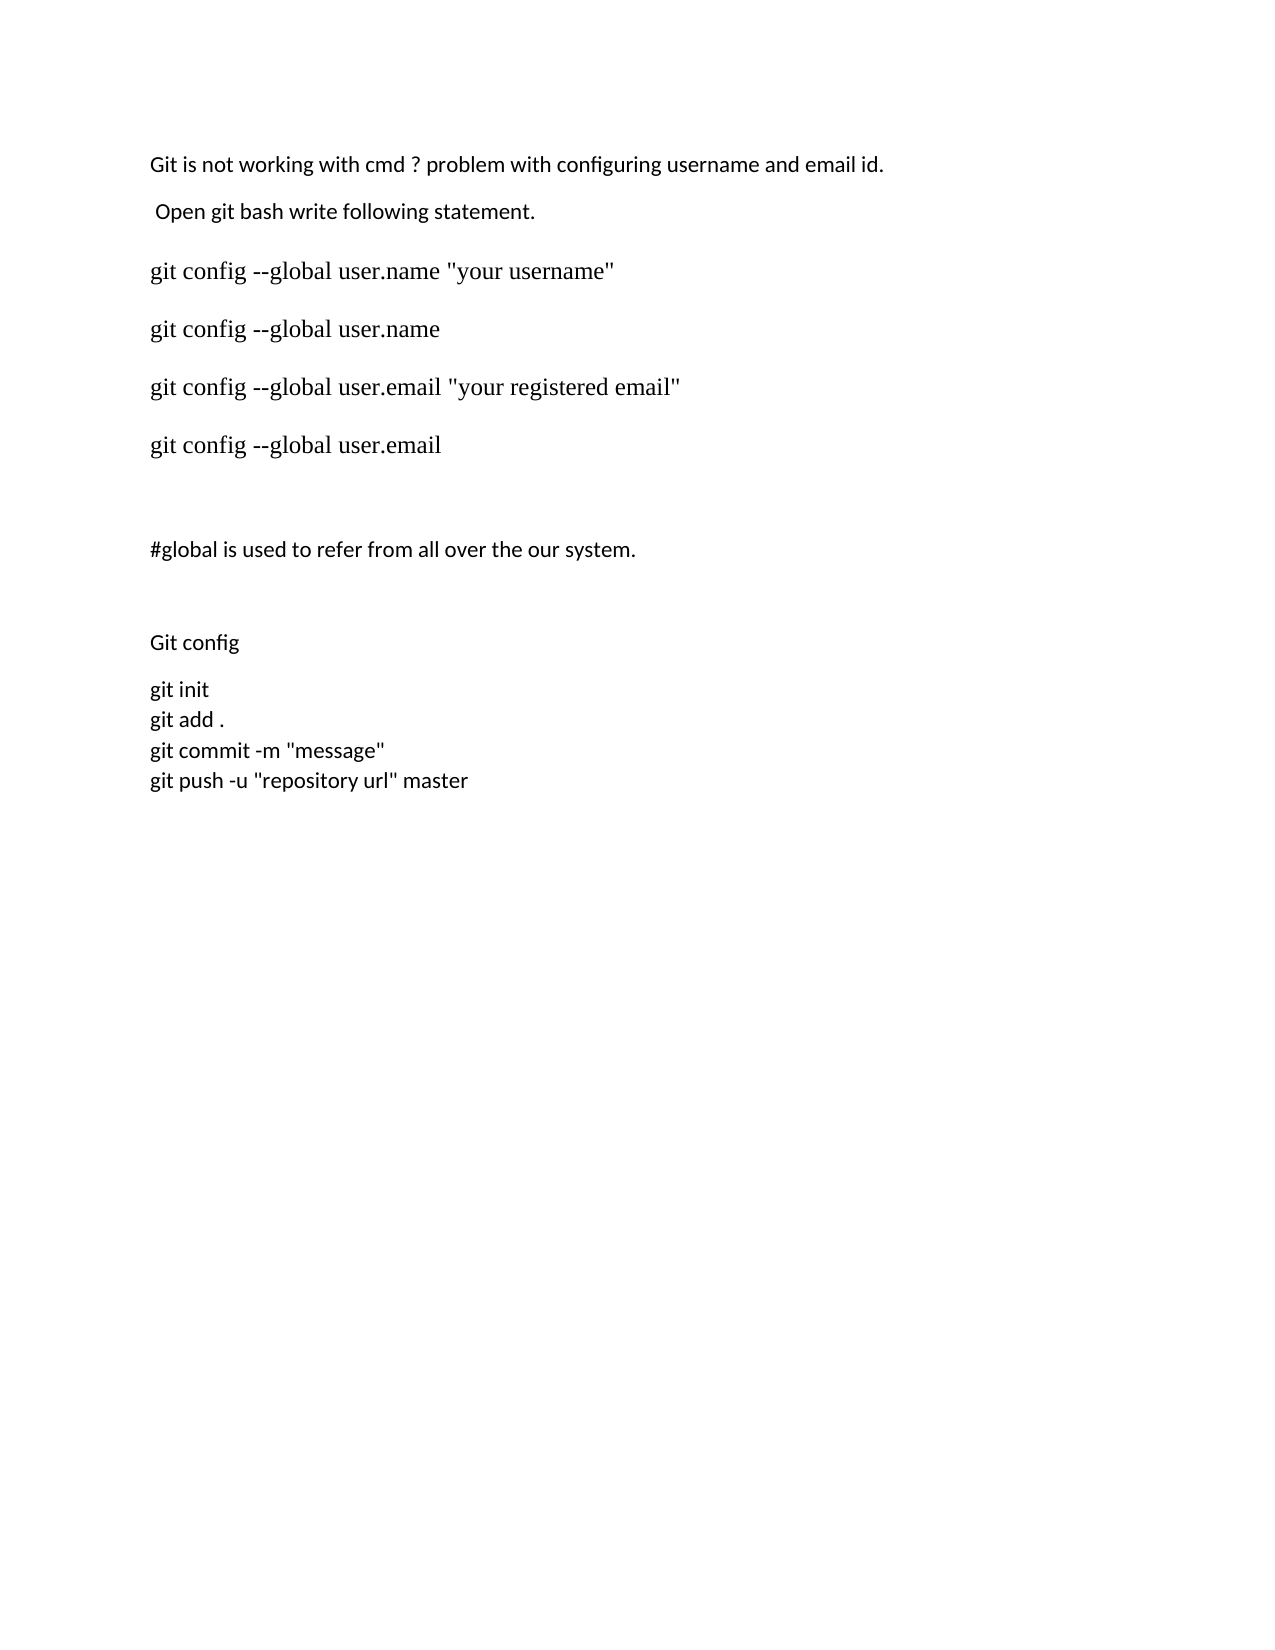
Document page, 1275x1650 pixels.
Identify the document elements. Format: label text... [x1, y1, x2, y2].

text git config --global user.name [150, 314, 1125, 343]
text git config --global user.email [150, 430, 1125, 459]
text git init git add . git commit -m "message" git push -u "repository url" master [150, 675, 1125, 794]
text Git is not working with cmd ? problem with configuring username and email id. [150, 150, 1125, 178]
text #global is used to refer from all over the our system. [150, 535, 1125, 563]
text git config --global user.name "your username" [150, 256, 1125, 285]
text Git config [150, 628, 1125, 657]
text git config --global user.email "your registered email" [150, 372, 1125, 401]
text Open git bash write following statement. [150, 197, 1125, 225]
